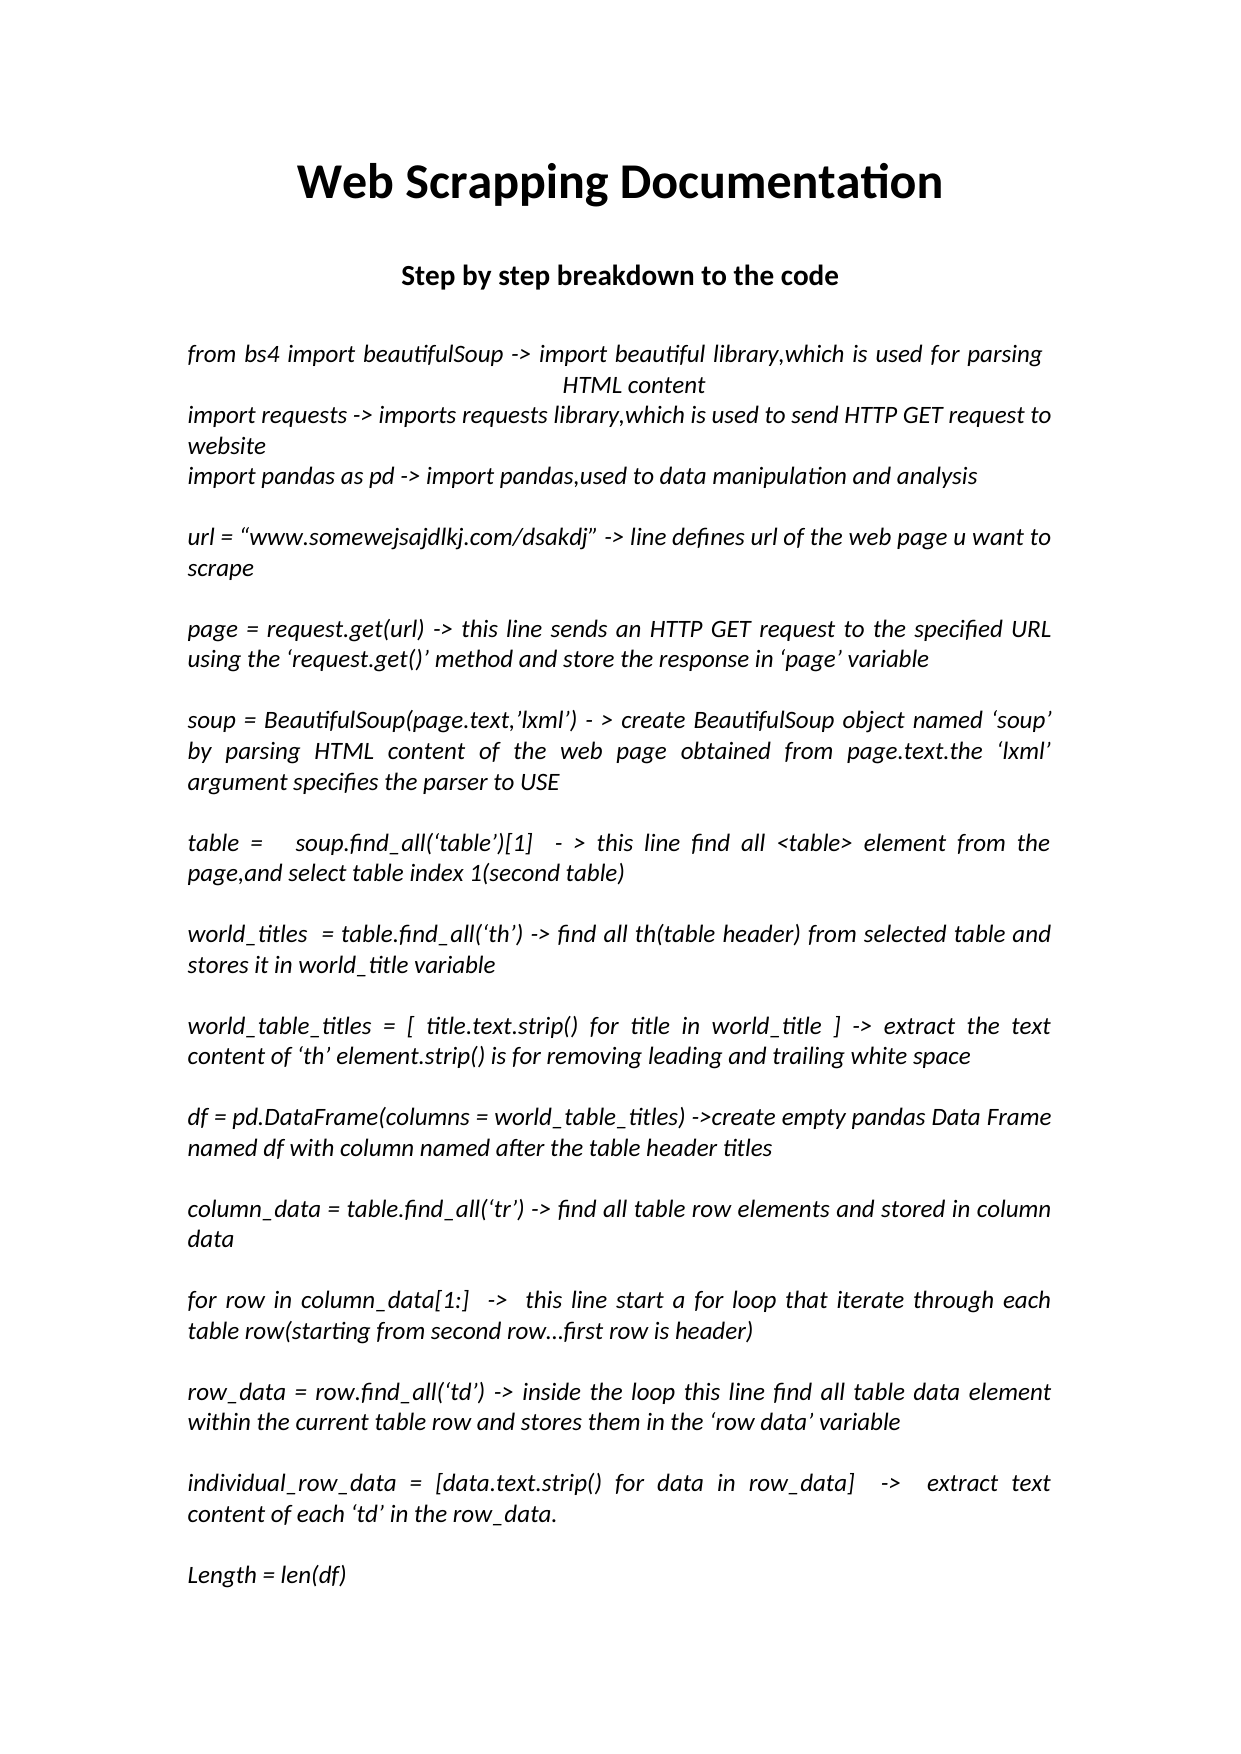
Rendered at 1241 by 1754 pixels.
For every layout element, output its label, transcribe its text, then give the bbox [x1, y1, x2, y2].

text soup = BeautifulSoup(page.text,’lxml’) - > create BeautifulSoup object named ‘soup’ by parsing HTML content of the web page obtained from page.text.the ‘lxml’ argument specifies the parser to USE [187, 704, 1053, 796]
text column_data = table.find_all(‘tr’) -> find all table row elements and stored in column data [187, 1193, 1053, 1254]
text world_table_titles = [ title.text.strip() for title in world_title ] -> extract the text content of ‘th’ element.strip() is for removing leading and trailing white space [187, 1010, 1053, 1071]
text import requests -> imports requests library,which is used to send HTTP GET request to website [187, 399, 1053, 460]
text import pandas as pd -> import pandas,used to data manipulation and analysis [187, 460, 1053, 491]
text row_data = row.find_all(‘td’) -> inside the loop this line find all table data element within the current table row and stores them in the ‘row data’ variable [187, 1376, 1053, 1437]
text world_titles = table.find_all(‘th’) -> find all th(table header) from selected table and stores it in world_title variable [187, 918, 1053, 979]
text individual_row_data = [data.text.strip() for data in row_data] -> extract text content of each ‘td’ in the row_data. [187, 1468, 1053, 1529]
text page = request.get(url) -> this line sends an HTTP GET request to the specified URL using the ‘request.get()’ method and store the response in ‘page’ variable [187, 613, 1053, 674]
text url = “www.somewejsajdlkj.com/dsakdj” -> line defines url of the web page u want to scrape [187, 521, 1053, 582]
text from bs4 import beautifulSoup -> import beautiful library,which is used for parsing HTML content [187, 338, 1053, 399]
text Step by step breakdown to the code [187, 257, 1053, 292]
text Length = len(df) [187, 1559, 1053, 1590]
text for row in column_data[1:] -> this line start a for loop that iterate through each table row(starting from second row…first row is header) [187, 1284, 1053, 1346]
text table = soup.find_all(‘table’)[1] - > this line find all <table> element from the page,and select table index 1(second table) [187, 827, 1053, 888]
text Web Scrapping Documentation [187, 150, 1053, 211]
text df = pd.DataFrame(columns = world_table_titles) ->create empty pandas Data Frame named df with column named after the table header titles [187, 1101, 1053, 1162]
